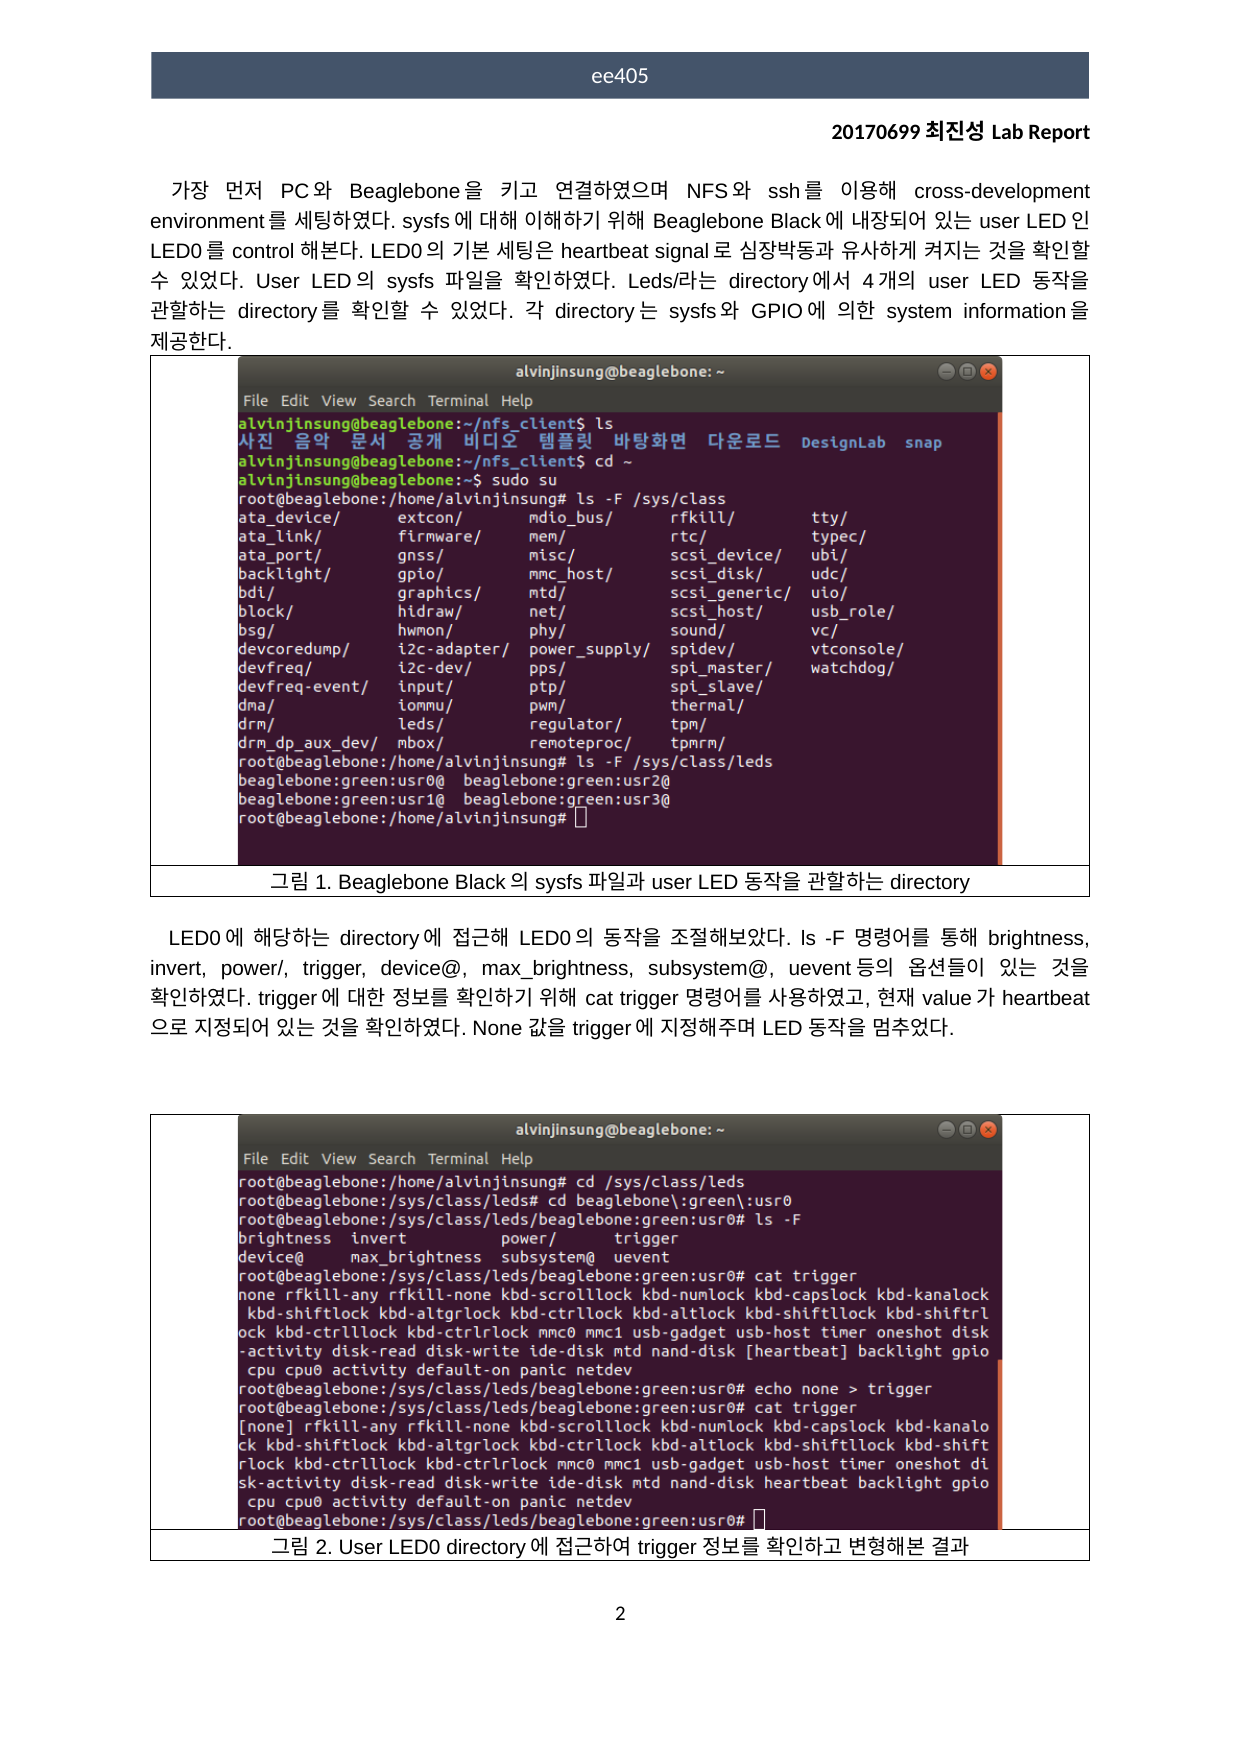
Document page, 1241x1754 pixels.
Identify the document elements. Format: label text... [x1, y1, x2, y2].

text LED0에 해당하는 directory에 접근해 LED0의 동작을 조절해보았다. ls -F 명령어를 통해 brightness, invert, power/, trigger, device@, max_brightness, subsystem@, uevent등의 옵션들이 있는 것을 확인하였다. trigger에 대한 정보를 확인하기 위해 cat trigger 명령어를 사용하였고, 현재 value가 heartbeat으로 지정되어 있는 것을 확인하였다. None 값을 trigger에 지정해주며 LED 동작을 멈추었다. [150, 921, 1090, 1042]
table_cell 그림 2. User LED0 directory에 접근하여 trigger 정보를 확인하고 변형해본 결과 [151, 1530, 1089, 1560]
text 가장 먼저 PC와 Beaglebone을 키고 연결하였으며 NFS와 ssh를 이용해 cross-development environment를 세팅하였다. sysfs에 대해 이해하기 위해 Beaglebone Black에 내장되어 있는 user LED인 LED0를 control 해본다. LED0의 기본 세팅은 heartbeat signal로 심장박동과 유사하게 켜지는 것을 확인할 수 있었다. User LED의 sysfs 파일을 확인하였다. Leds/라는 directory에서 4개의 user LED 동작을 관할하는 directory를 확인할 수 있었다. 각 directory는 sysfs와 GPIO에 의한 system information을 제공한다. [150, 174, 1090, 355]
table_header [151, 1115, 237, 1529]
table_cell 그림 1. Beaglebone Black의 sysfs 파일과 user LED 동작을 관할하는 directory [151, 866, 1089, 896]
picture [237, 356, 1003, 865]
table_header [151, 356, 237, 864]
table_header [1003, 1115, 1089, 1529]
picture [237, 1114, 1003, 1530]
table_header [1003, 356, 1089, 864]
